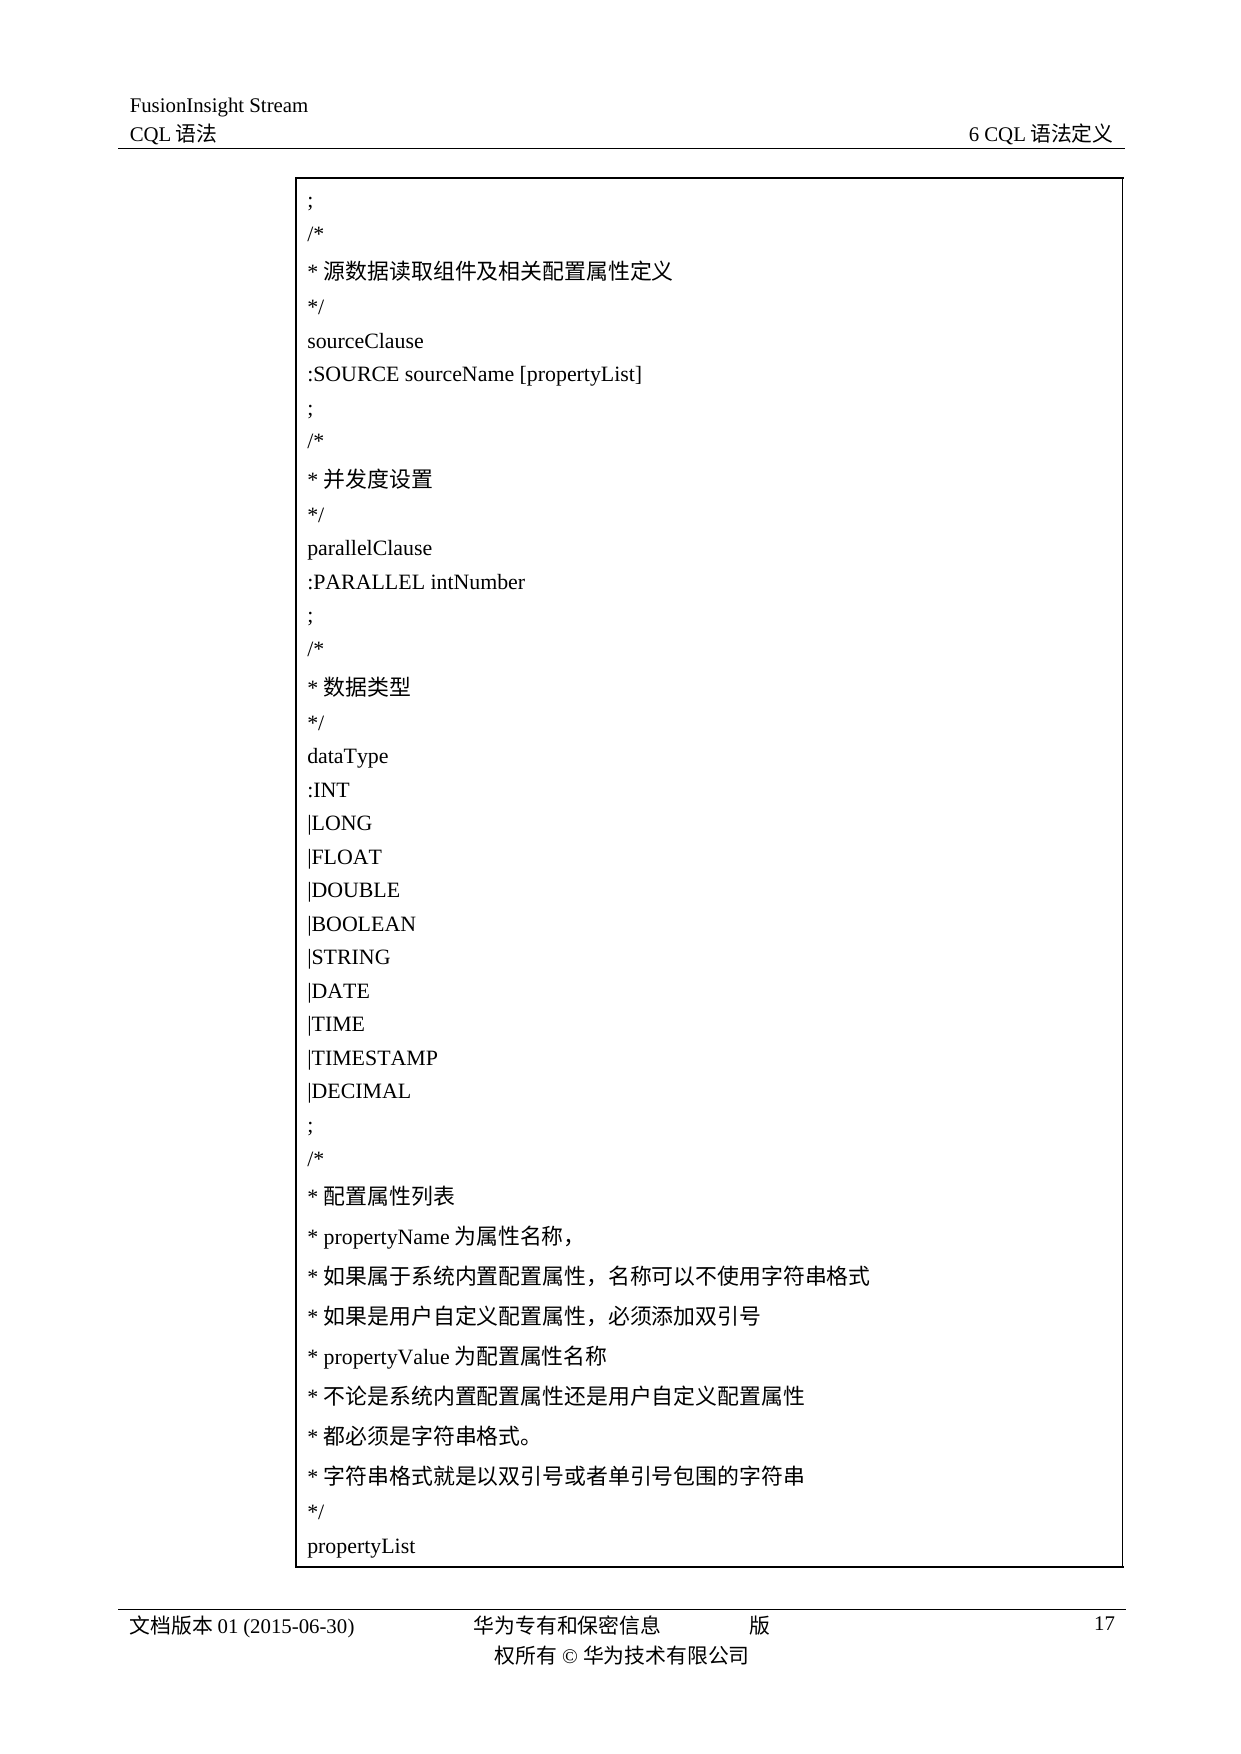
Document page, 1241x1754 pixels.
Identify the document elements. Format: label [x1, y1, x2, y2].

table_header [297, 179, 1122, 1566]
